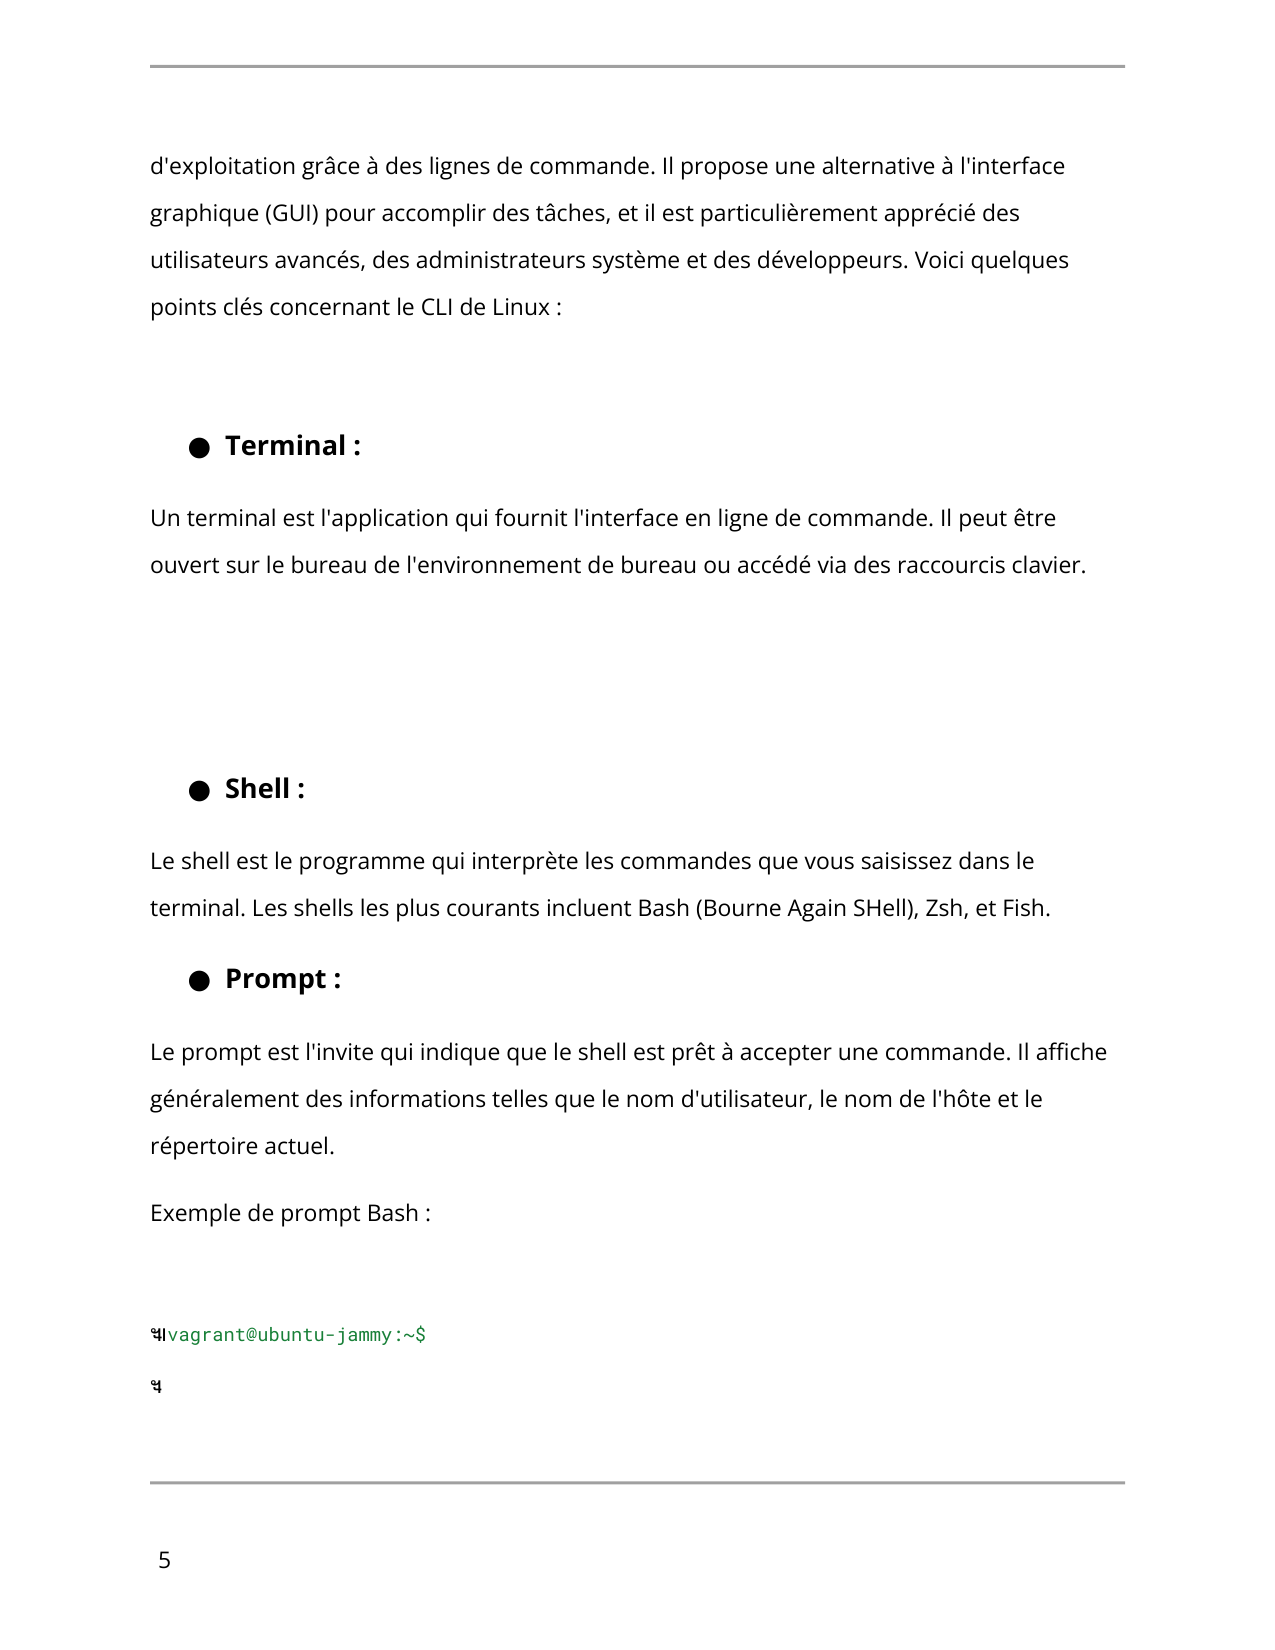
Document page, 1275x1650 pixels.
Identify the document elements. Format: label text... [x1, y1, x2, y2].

text Le shell est le programme qui interprète les commandes que vous saisissez dans le terminal. Les shells les plus courants incluent Bash (Bourne Again SHell), Zsh, et Fish. [150, 845, 1125, 923]
subtitle Terminal : [187, 426, 1125, 463]
text vagrant@ubuntu-jammy:~$ [150, 1317, 1125, 1348]
text  [150, 1369, 1125, 1401]
text Un terminal est l'application qui fournit l'interface en ligne de commande. Il peut être ouvert sur le bureau de l'environnement de bureau ou accédé via des raccourcis clavier. [150, 502, 1125, 580]
text Exemple de prompt Bash : [150, 1197, 1125, 1229]
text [150, 150, 1125, 322]
subtitle Shell : [187, 769, 1125, 806]
subtitle Prompt : [187, 960, 1125, 997]
text Le prompt est l'invite qui indique que le shell est prêt à accepter une commande. Il affiche généralement des informations telles que le nom d'utilisateur, le nom de l'hôte et le répertoire actuel. [150, 1036, 1125, 1161]
